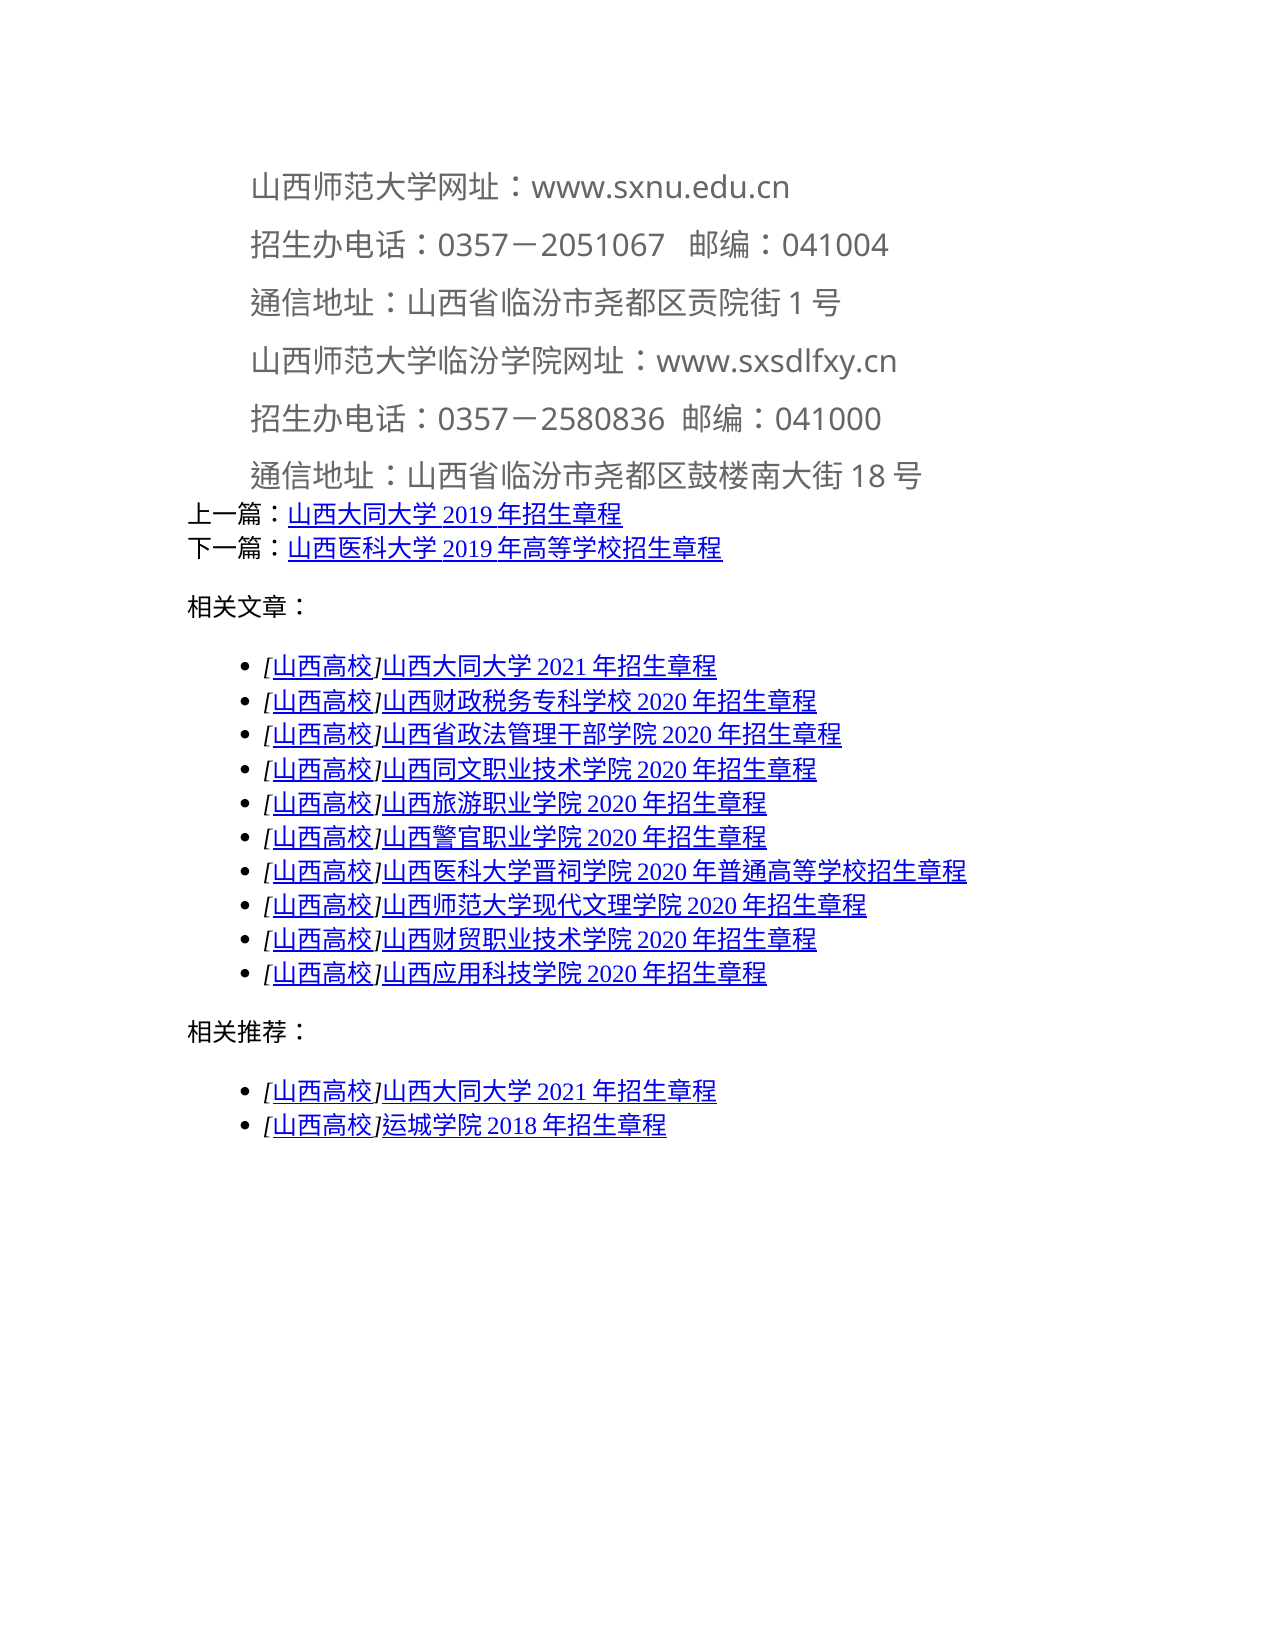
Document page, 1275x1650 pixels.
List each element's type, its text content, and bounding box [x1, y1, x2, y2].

list [山西高校]山西省政法管理干部学院2020年招生章程 [241, 717, 1087, 751]
text 招生办电话：0357－2580836 邮编：041000 [187, 381, 1087, 439]
text 山西师范大学临汾学院网址：www.sxsdlfxy.cn [187, 323, 1087, 381]
text 相关文章： [187, 590, 1087, 624]
list [山西高校]运城学院2018年招生章程 [241, 1108, 1087, 1142]
text 招生办电话：0357－2051067 邮编：041004 [187, 208, 1087, 266]
text 山西师范大学网址：www.sxnu.edu.cn [187, 150, 1087, 208]
text 相关推荐： [187, 1015, 1087, 1049]
list [山西高校]山西警官职业学院2020年招生章程 [241, 819, 1087, 853]
list [山西高校]山西应用科技学院2020年招生章程 [241, 956, 1087, 990]
list [山西高校]山西财贸职业技术学院2020年招生章程 [241, 922, 1087, 956]
list [山西高校]山西医科大学晋祠学院2020年普通高等学校招生章程 [241, 853, 1087, 887]
list [山西高校]山西财政税务专科学校2020年招生章程 [241, 683, 1087, 717]
text 通信地址：山西省临汾市尧都区贡院街1号 [187, 266, 1087, 323]
list [山西高校]山西大同大学2021年招生章程 [241, 1074, 1087, 1108]
list [山西高校]山西同文职业技术学院2020年招生章程 [241, 751, 1087, 785]
text 通信地址：山西省临汾市尧都区鼓楼南大街18号 [187, 439, 1087, 497]
list [山西高校]山西师范大学现代文理学院2020年招生章程 [241, 887, 1087, 922]
list [山西高校]山西旅游职业学院2020年招生章程 [241, 785, 1087, 819]
list [山西高校]山西大同大学2021年招生章程 [241, 649, 1087, 683]
text 上一篇：山西大同大学2019年招生章程 下一篇：山西医科大学2019年高等学校招生章程 [187, 497, 1087, 565]
